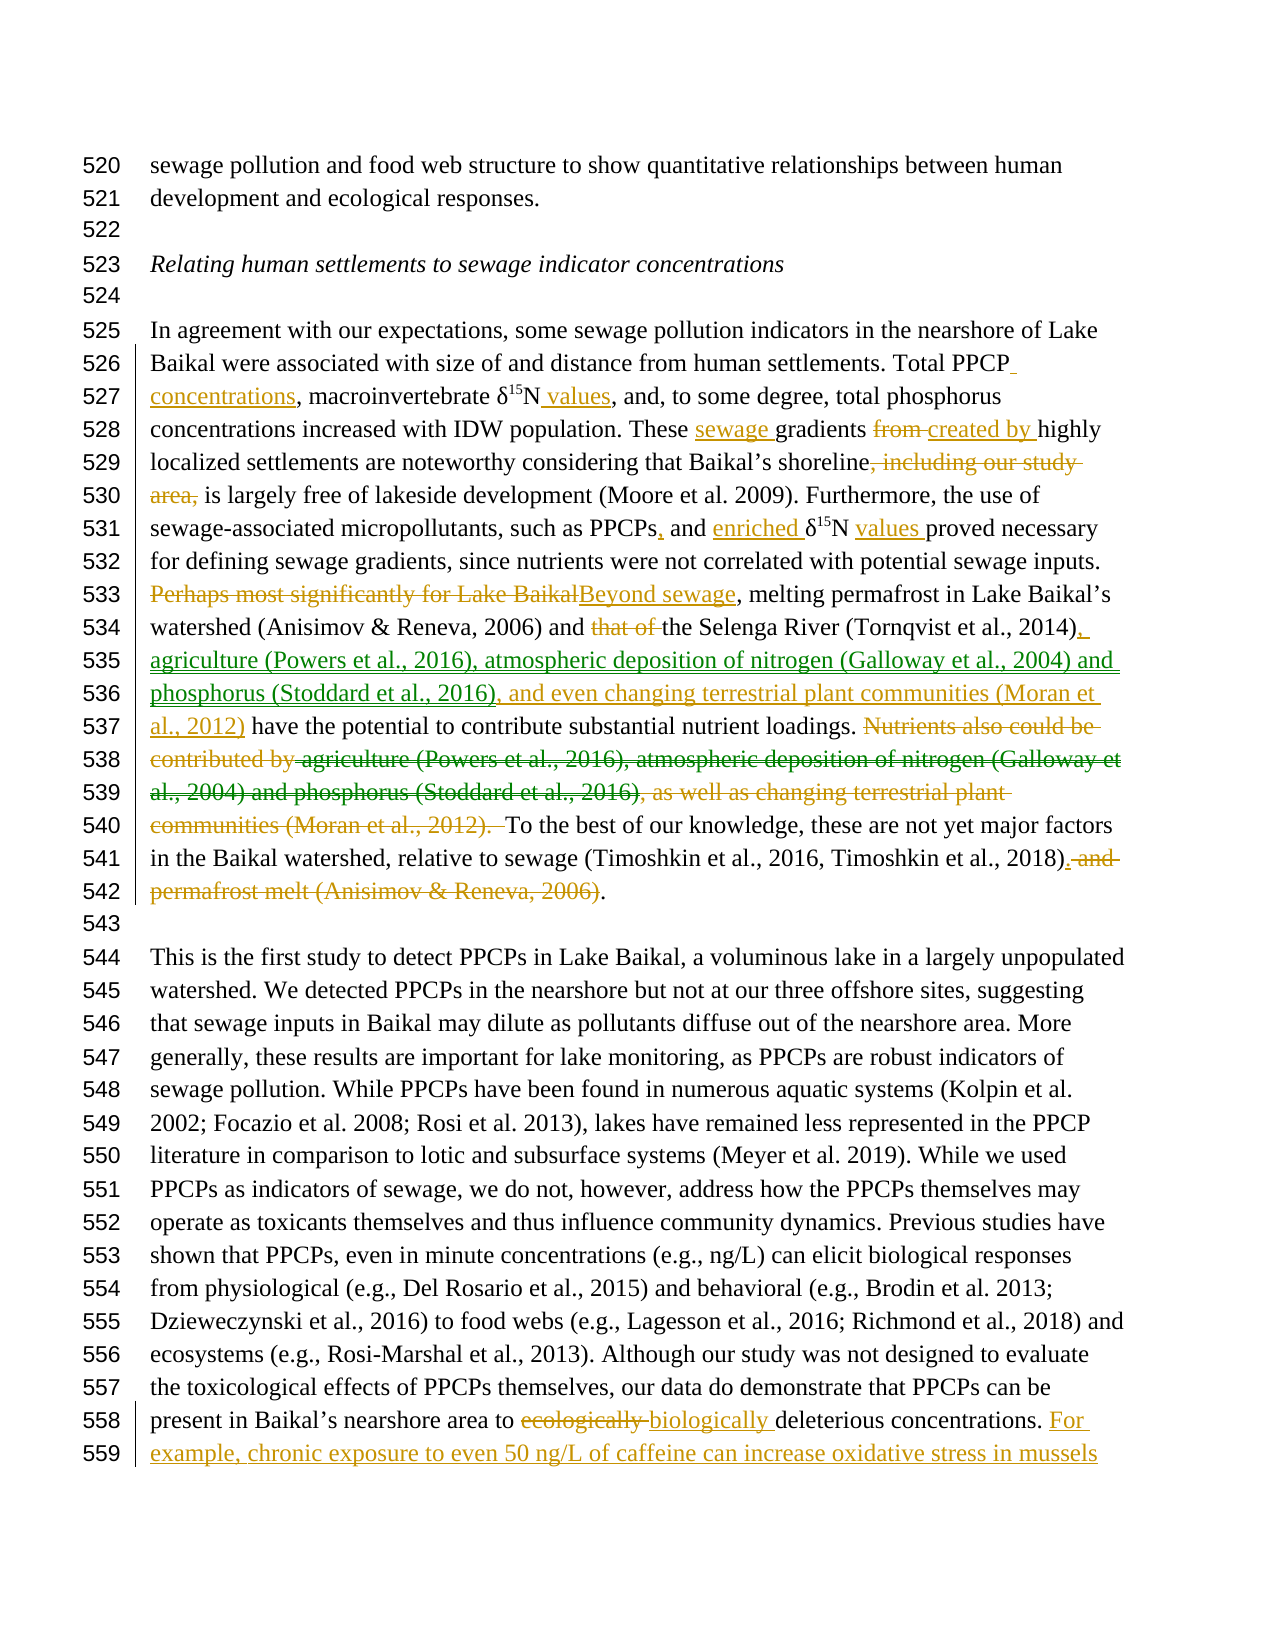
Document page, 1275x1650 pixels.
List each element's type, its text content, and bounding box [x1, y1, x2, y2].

text In agreement with our expectations, some sewage pollution indicators in the nearshore of Lake Baikal were associated with size of and distance from human settlements. Total PPCP, macroinvertebrate δ15N, and, to some degree, total phosphorus concentrations increased with IDW population. These gradients highly localized settlements are noteworthy considering that Baikal’s shoreline is largely free of lakeside development (Moore et al. 2009). Furthermore, the use of sewage-associated micropollutants, such as PPCPs and δ15N proved necessary for defining sewage gradients, since nutrients were not correlated with potential sewage inputs. , melting permafrost in Lake Baikal’s watershed (Anisimov & Reneva, 2006) and the Selenga River (Tornqvist et al., 2014) have the potential to contribute substantial nutrient loadings. To the best of our knowledge, these are not yet major factors in the Baikal watershed, relative to sewage (Timoshkin et al., 2016, Timoshkin et al., 2018). [150, 315, 1125, 905]
text Relating human settlements to sewage indicator concentrations [150, 249, 1125, 278]
